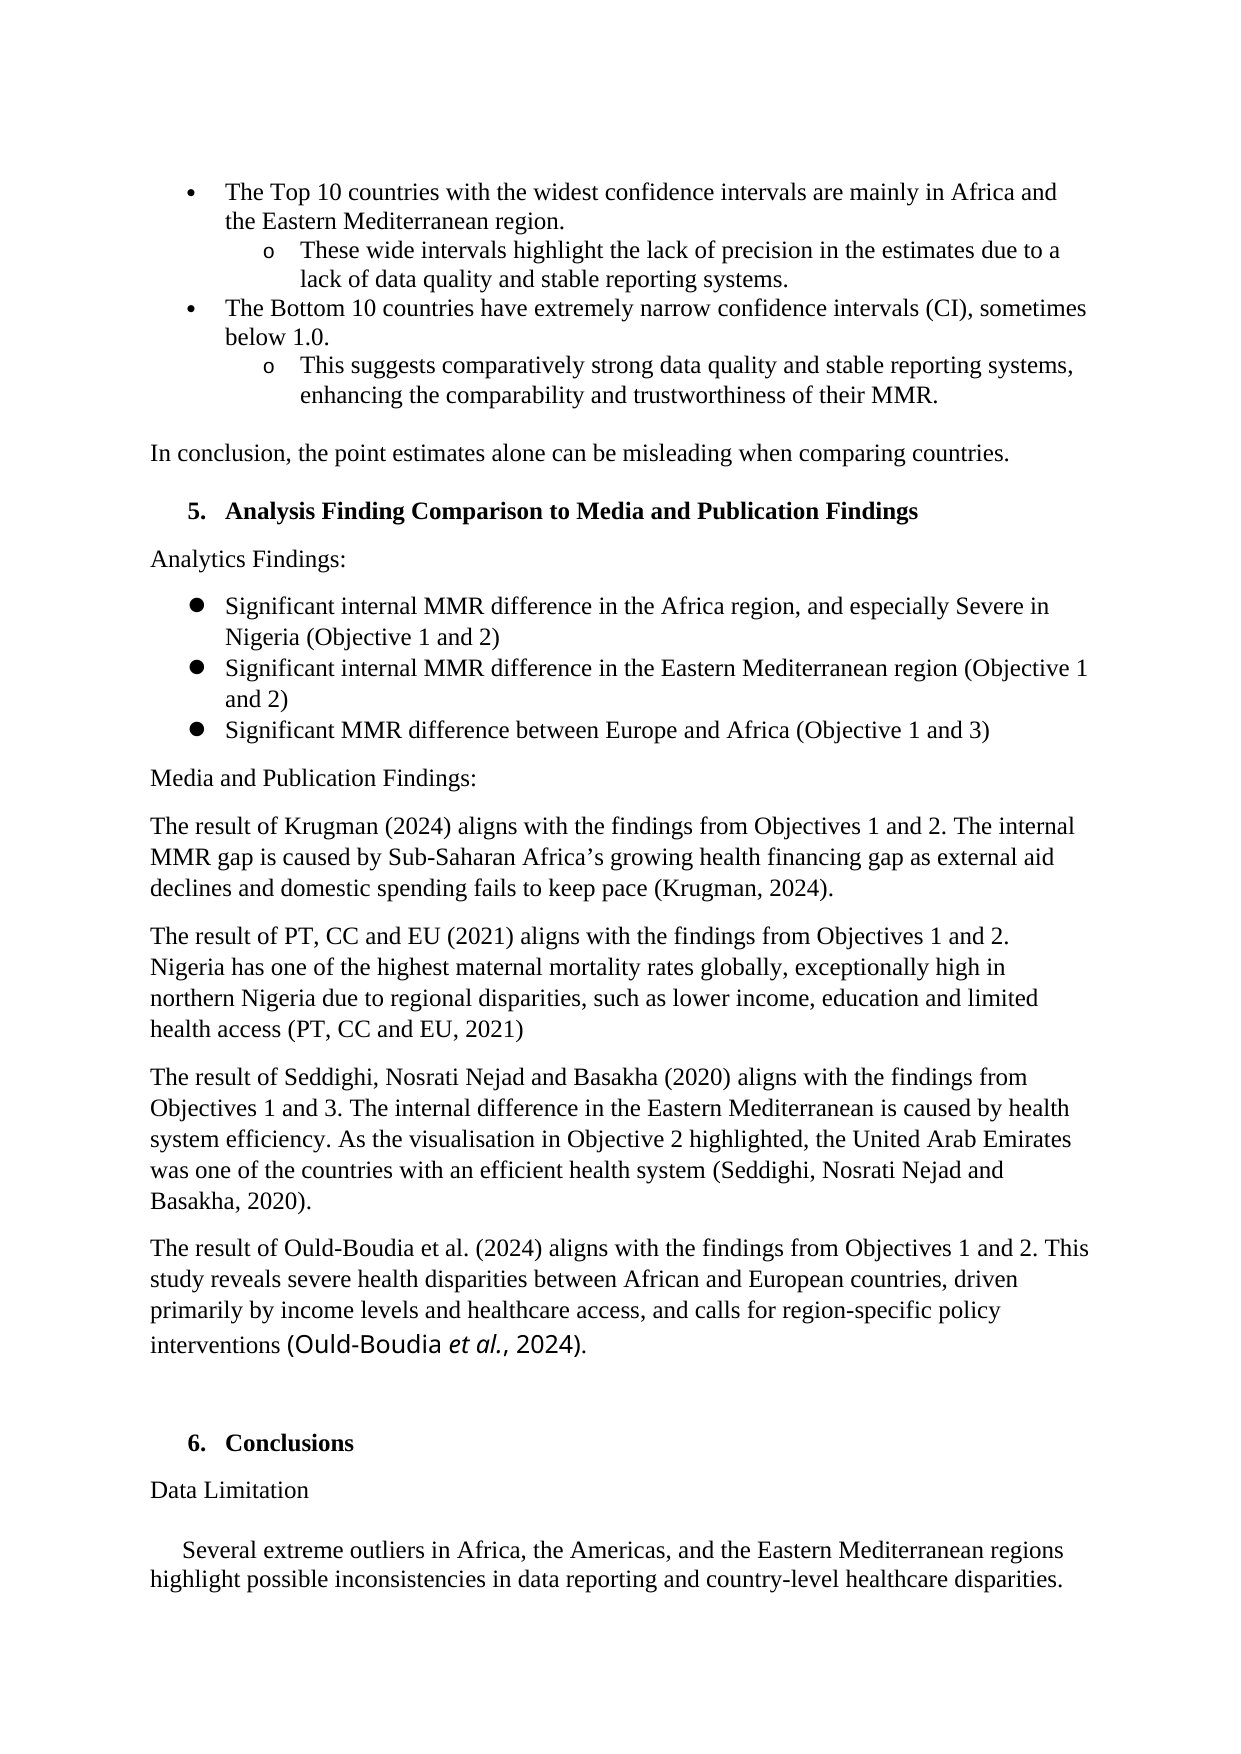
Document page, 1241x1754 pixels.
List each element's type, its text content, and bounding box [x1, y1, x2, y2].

text  Several extreme outliers in Africa, the Americas, and the Eastern Mediterranean regions highlight possible inconsistencies in data reporting and country-level healthcare disparities. [150, 1536, 1090, 1593]
text Data Limitation [150, 1475, 1090, 1504]
list Significant internal MMR difference in the Eastern Mediterranean region (Objective 1 and 2) [187, 653, 1090, 713]
list These wide intervals highlight the lack of precision in the estimates due to a lack of data quality and stable reporting systems. [262, 235, 1090, 293]
text The result of aligns with the findings from Objectives 1 and 2. This study reveals severe health disparities between African and European countries, driven primarily by income levels and healthcare access, and calls for region-specific policy interventions . [150, 1233, 1090, 1361]
list The Top 10 countries with the widest confidence intervals are mainly in Africa and the Eastern Mediterranean region. [187, 177, 1090, 235]
list Analysis Finding Comparison to Media and Publication Findings [187, 496, 1090, 525]
text The result of aligns with the findings from Objectives 1 and 2. Nigeria has one of the highest maternal mortality rates globally, exceptionally high in northern Nigeria due to regional disparities, such as lower income, education and limited health access [150, 921, 1090, 1043]
text The result of aligns with the findings from Objectives 1 and 2. The internal MMR gap is caused by Sub-Saharan Africa’s growing health financing gap as external aid declines and domestic spending fails to keep pace . [150, 811, 1090, 902]
text Analytics Findings: [150, 544, 1090, 572]
list Significant MMR difference between Europe and Africa (Objective 1 and 3) [187, 716, 1090, 744]
list Significant internal MMR difference in the Africa region, and especially Severe in Nigeria (Objective 1 and 2) [187, 591, 1090, 651]
text In conclusion, the point estimates alone can be misleading when comparing countries. [150, 438, 1090, 467]
text Media and Publication Findings: [150, 763, 1090, 792]
list This suggests comparatively strong data quality and stable reporting systems, enhancing the comparability and trustworthiness of their MMR. [262, 351, 1090, 409]
list Conclusions [187, 1428, 1090, 1456]
list The Bottom 10 countries have extremely narrow confidence intervals (CI), sometimes below 1.0. [187, 293, 1090, 351]
text The result of aligns with the findings from Objectives 1 and 3. The internal difference in the Eastern Mediterranean is caused by health system efficiency. As the visualisation in Objective 2 highlighted, the United Arab Emirates was one of the countries with an efficient health system . [150, 1062, 1090, 1214]
